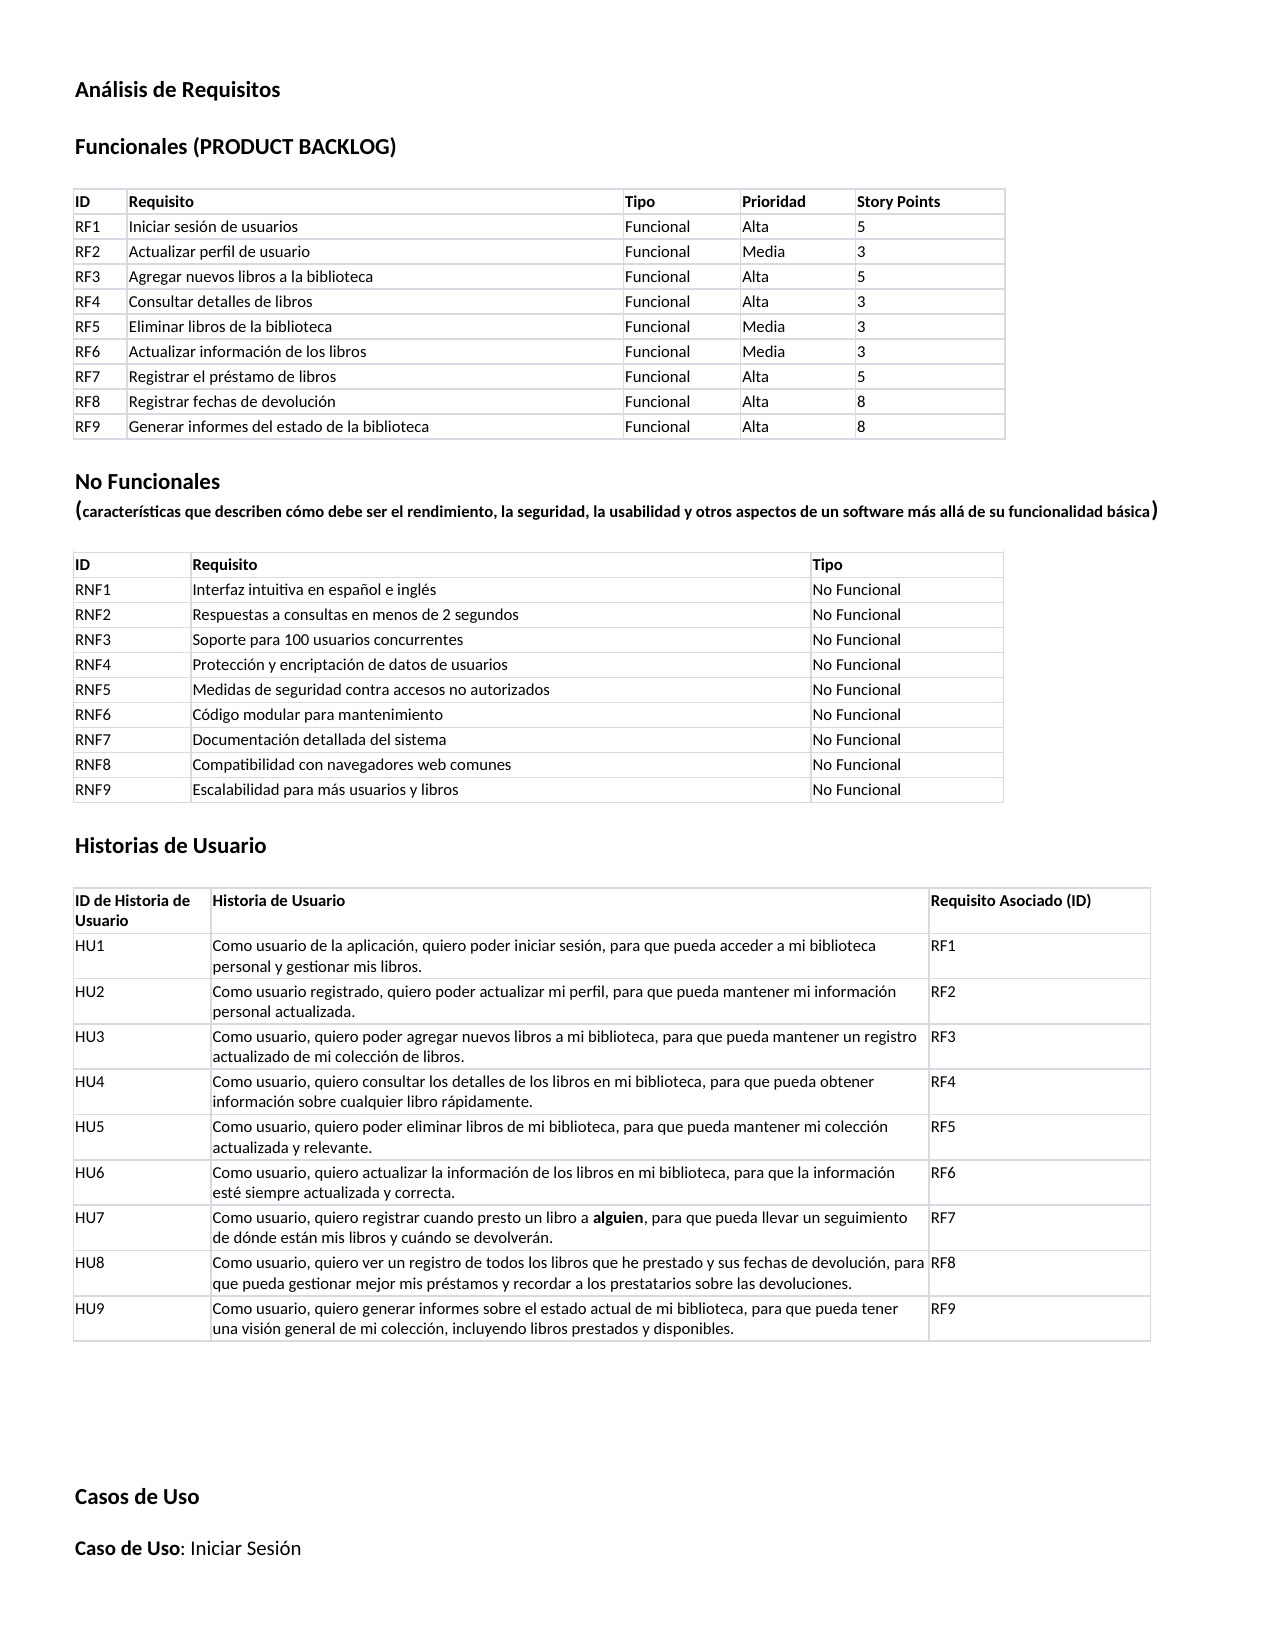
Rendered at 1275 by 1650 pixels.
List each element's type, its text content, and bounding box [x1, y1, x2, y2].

table_cell 5 [856, 265, 1004, 288]
table_cell Funcional [624, 340, 740, 363]
table_cell Registrar el préstamo de libros [128, 365, 623, 388]
table_cell Soporte para 100 usuarios concurrentes [192, 628, 810, 651]
table_cell Medidas de seguridad contra accesos no autorizados [192, 678, 810, 701]
table_cell RF5 [930, 1115, 1150, 1159]
table_cell No Funcional [812, 778, 1003, 801]
table_cell Alta [741, 265, 855, 288]
table_cell Funcional [624, 290, 740, 313]
text Funcionales (PRODUCT BACKLOG) [75, 132, 1200, 160]
table_header ID [74, 190, 126, 213]
table_cell No Funcional [812, 753, 1003, 776]
text Casos de Uso [75, 1482, 1200, 1510]
table_cell HU5 [74, 1115, 210, 1159]
table_cell RF6 [74, 340, 126, 363]
table_cell Como usuario, quiero poder eliminar libros de mi biblioteca, para que pueda mantener mi colección actualizada y relevante. [212, 1115, 928, 1159]
table_cell Actualizar información de los libros [128, 340, 623, 363]
table_cell RF1 [74, 215, 126, 238]
table_cell RF7 [930, 1206, 1150, 1249]
table_cell HU1 [74, 934, 210, 978]
table_cell RF3 [74, 265, 126, 288]
table_cell RF9 [930, 1297, 1150, 1340]
table_header ID de Historia de Usuario [74, 889, 210, 932]
table_cell Media [741, 315, 855, 338]
table_header Requisito Asociado (ID) [930, 889, 1150, 932]
table_cell RF9 [74, 415, 126, 438]
table_header Tipo [624, 190, 740, 213]
table_cell Funcional [624, 390, 740, 413]
table_cell 3 [856, 340, 1004, 363]
table_cell 8 [856, 415, 1004, 438]
table_cell RF8 [74, 390, 126, 413]
table_cell Alta [741, 415, 855, 438]
table_cell Interfaz intuitiva en español e inglés [192, 578, 810, 601]
table_cell Código modular para mantenimiento [192, 703, 810, 726]
table_cell Funcional [624, 240, 740, 263]
table_cell HU9 [74, 1297, 210, 1340]
table_cell RF7 [74, 365, 126, 388]
table_cell Funcional [624, 365, 740, 388]
table_cell RNF4 [74, 653, 190, 676]
table_cell RF3 [930, 1025, 1150, 1068]
table_cell Como usuario, quiero consultar los detalles de los libros en mi biblioteca, para que pueda obtener información sobre cualquier libro rápidamente. [212, 1070, 928, 1114]
table_cell Documentación detallada del sistema [192, 728, 810, 751]
table_cell RF5 [74, 315, 126, 338]
table_cell 3 [856, 240, 1004, 263]
table_cell Funcional [624, 315, 740, 338]
table_cell 5 [856, 215, 1004, 238]
table_cell RF1 [930, 934, 1150, 978]
table_cell Como usuario, quiero registrar cuando presto un libro a alguien, para que pueda llevar un seguimiento de dónde están mis libros y cuándo se devolverán. [212, 1206, 928, 1249]
table_cell Funcional [624, 415, 740, 438]
table_cell HU2 [74, 979, 210, 1023]
table_cell Actualizar perfil de usuario [128, 240, 623, 263]
text Caso de Uso: Iniciar Sesión [75, 1535, 1200, 1561]
table_cell Escalabilidad para más usuarios y libros [192, 778, 810, 801]
table_cell No Funcional [812, 678, 1003, 701]
table_cell Iniciar sesión de usuarios [128, 215, 623, 238]
table_cell No Funcional [812, 628, 1003, 651]
table_cell No Funcional [812, 728, 1003, 751]
table_cell RNF7 [74, 728, 190, 751]
table_cell HU4 [74, 1070, 210, 1114]
table_cell Registrar fechas de devolución [128, 390, 623, 413]
table_cell RF4 [930, 1070, 1150, 1114]
text Historias de Usuario [75, 831, 1200, 859]
table_cell RNF2 [74, 603, 190, 626]
table_cell HU7 [74, 1206, 210, 1249]
text Análisis de Requisitos [75, 75, 1200, 132]
text No Funcionales (características que describen cómo debe ser el rendimiento, la seguridad, la usabilidad y otros aspectos de un software más allá de su funcionalidad básica) [75, 467, 1200, 523]
table_cell HU3 [74, 1025, 210, 1068]
table_cell Funcional [624, 265, 740, 288]
table_cell No Funcional [812, 703, 1003, 726]
table_cell Protección y encriptación de datos de usuarios [192, 653, 810, 676]
table_cell 3 [856, 315, 1004, 338]
table_cell Media [741, 240, 855, 263]
table_header ID [74, 553, 190, 576]
table_cell RNF8 [74, 753, 190, 776]
table_cell HU8 [74, 1251, 210, 1295]
table_cell Compatibilidad con navegadores web comunes [192, 753, 810, 776]
table_cell RNF6 [74, 703, 190, 726]
table_cell RF2 [74, 240, 126, 263]
table_header Tipo [812, 553, 1003, 576]
table_cell RNF1 [74, 578, 190, 601]
table_cell Como usuario, quiero ver un registro de todos los libros que he prestado y sus fechas de devolución, para que pueda gestionar mejor mis préstamos y recordar a los prestatarios sobre las devoluciones. [212, 1251, 928, 1295]
table_cell No Funcional [812, 653, 1003, 676]
table_cell Alta [741, 365, 855, 388]
table_cell Alta [741, 290, 855, 313]
table_cell Generar informes del estado de la biblioteca [128, 415, 623, 438]
table_cell Agregar nuevos libros a la biblioteca [128, 265, 623, 288]
table_cell 3 [856, 290, 1004, 313]
table_cell Como usuario de la aplicación, quiero poder iniciar sesión, para que pueda acceder a mi biblioteca personal y gestionar mis libros. [212, 934, 928, 978]
table_header Prioridad [741, 190, 855, 213]
table_cell Funcional [624, 215, 740, 238]
table_cell Media [741, 340, 855, 363]
table_cell 5 [856, 365, 1004, 388]
table_cell Como usuario, quiero actualizar la información de los libros en mi biblioteca, para que la información esté siempre actualizada y correcta. [212, 1161, 928, 1204]
table_cell RNF5 [74, 678, 190, 701]
table_cell RF6 [930, 1161, 1150, 1204]
table_cell 8 [856, 390, 1004, 413]
table_cell RNF9 [74, 778, 190, 801]
table_cell Eliminar libros de la biblioteca [128, 315, 623, 338]
table_cell Como usuario, quiero generar informes sobre el estado actual de mi biblioteca, para que pueda tener una visión general de mi colección, incluyendo libros prestados y disponibles. [212, 1297, 928, 1340]
table_cell Respuestas a consultas en menos de 2 segundos [192, 603, 810, 626]
table_cell RF8 [930, 1251, 1150, 1295]
table_cell No Funcional [812, 578, 1003, 601]
table_cell Alta [741, 215, 855, 238]
table_header Story Points [856, 190, 1004, 213]
table_cell Como usuario registrado, quiero poder actualizar mi perfil, para que pueda mantener mi información personal actualizada. [212, 979, 928, 1023]
table_header Requisito [128, 190, 623, 213]
table_header Historia de Usuario [212, 889, 928, 932]
table_cell HU6 [74, 1161, 210, 1204]
table_cell Como usuario, quiero poder agregar nuevos libros a mi biblioteca, para que pueda mantener un registro actualizado de mi colección de libros. [212, 1025, 928, 1068]
table_header Requisito [192, 553, 810, 576]
table_cell Consultar detalles de libros [128, 290, 623, 313]
table_cell RF2 [930, 979, 1150, 1023]
table_cell No Funcional [812, 603, 1003, 626]
table_cell RNF3 [74, 628, 190, 651]
table_cell RF4 [74, 290, 126, 313]
table_cell Alta [741, 390, 855, 413]
